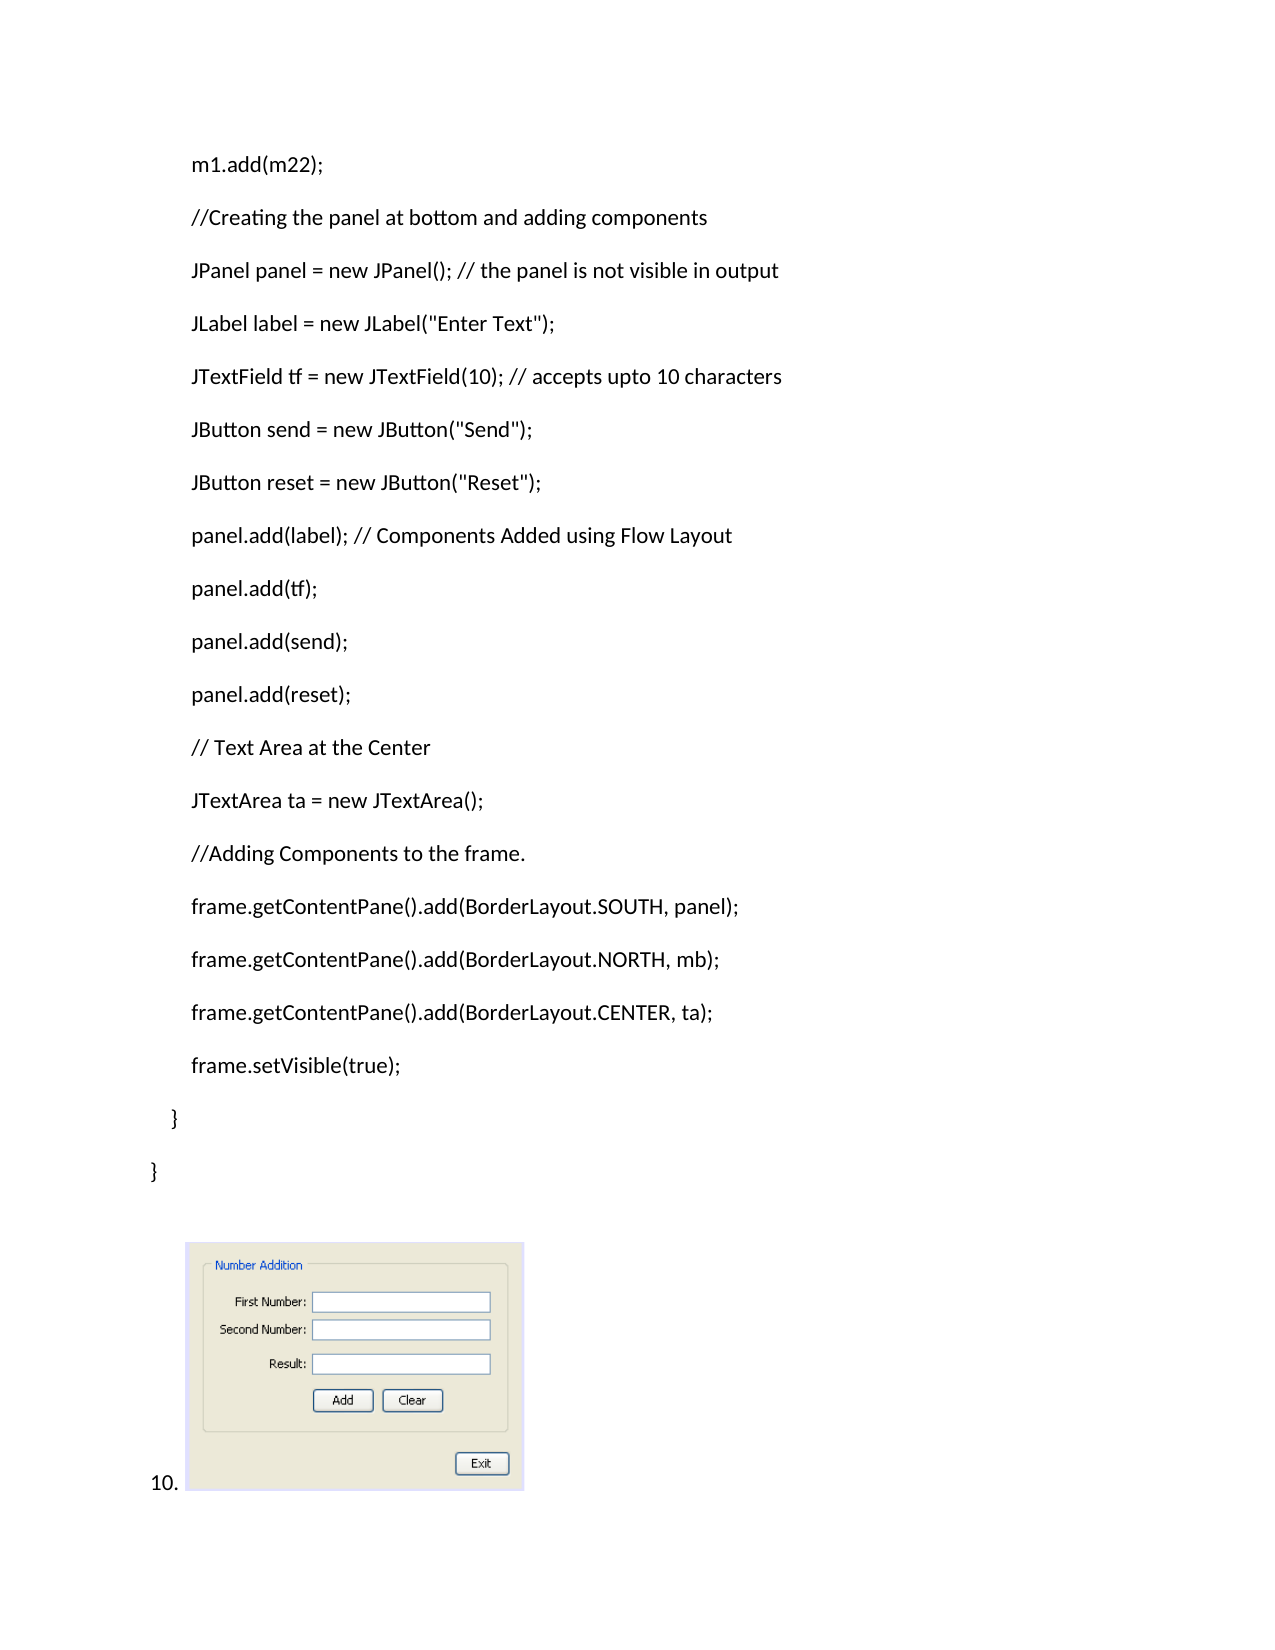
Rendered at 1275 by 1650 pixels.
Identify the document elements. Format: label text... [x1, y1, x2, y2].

text panel.add(label); // Components Added using Flow Layout [150, 521, 1125, 549]
text frame.getContentPane().add(BorderLayout.CENTER, ta); [150, 998, 1125, 1026]
text //Creating the panel at bottom and adding components [150, 203, 1125, 231]
picture [184, 1242, 525, 1491]
text panel.add(tf); [150, 574, 1125, 602]
text } [150, 1104, 1125, 1132]
text //Adding Components to the frame. [150, 839, 1125, 867]
text } [150, 1157, 1125, 1185]
text JTextArea ta = new JTextArea(); [150, 786, 1125, 814]
text m1.add(m22); [150, 150, 1125, 178]
text frame.getContentPane().add(BorderLayout.SOUTH, panel); [150, 892, 1125, 920]
text // Text Area at the Center [150, 733, 1125, 761]
text frame.setVisible(true); [150, 1051, 1125, 1079]
text panel.add(reset); [150, 680, 1125, 708]
text JLabel label = new JLabel("Enter Text"); [150, 309, 1125, 337]
text panel.add(send); [150, 627, 1125, 655]
text frame.getContentPane().add(BorderLayout.NORTH, mb); [150, 945, 1125, 973]
text JButton send = new JButton("Send"); [150, 415, 1125, 443]
text JButton reset = new JButton("Reset"); [150, 468, 1125, 496]
text JPanel panel = new JPanel(); // the panel is not visible in output [150, 256, 1125, 284]
text JTextField tf = new JTextField(10); // accepts upto 10 characters [150, 362, 1125, 390]
